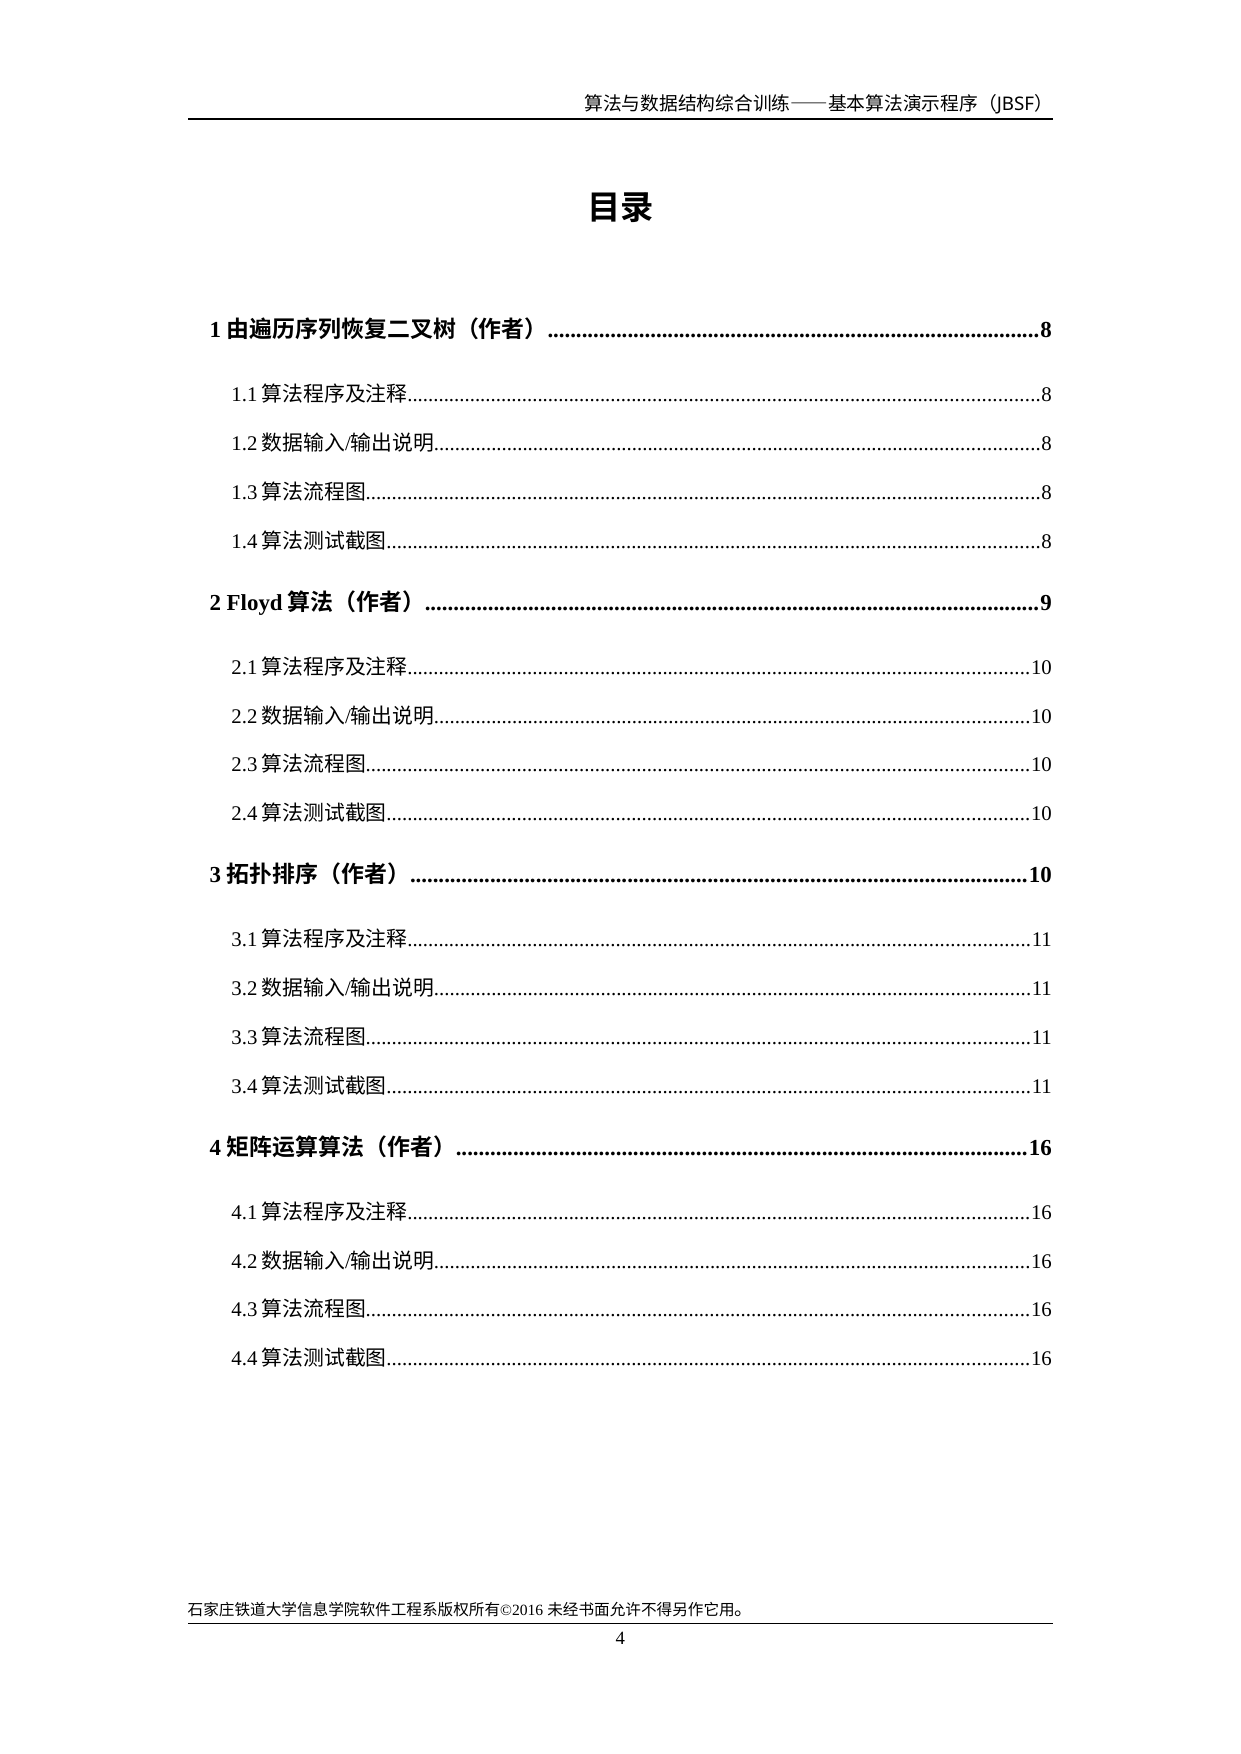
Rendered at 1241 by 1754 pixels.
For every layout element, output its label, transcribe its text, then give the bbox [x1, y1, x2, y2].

text 2.4算法测试截图 10 [231, 795, 1053, 828]
text 2.1算法程序及注释 10 [231, 649, 1053, 682]
text 3.2数据输入/输出说明 11 [231, 970, 1053, 1003]
text 3.4算法测试截图 11 [231, 1068, 1053, 1100]
text 2 Floyd算法（作者） 9 [209, 568, 1053, 633]
text 4.2数据输入/输出说明 16 [231, 1243, 1053, 1275]
text 1.2数据输入/输出说明 8 [231, 425, 1053, 458]
text 4.3算法流程图 16 [231, 1292, 1053, 1324]
text 3 拓扑排序（作者） 10 [209, 840, 1053, 905]
text 1.3算法流程图 8 [231, 474, 1053, 507]
text 3.1算法程序及注释 11 [231, 922, 1053, 954]
text 4.4算法测试截图 16 [231, 1340, 1053, 1373]
text 4 矩阵运算算法（作者） 16 [209, 1113, 1053, 1178]
text 1.4算法测试截图 8 [231, 523, 1053, 555]
text 2.2数据输入/输出说明 10 [231, 698, 1053, 730]
text 目录 [187, 173, 1053, 238]
text 4.1算法程序及注释 16 [231, 1194, 1053, 1227]
text 1 由遍历序列恢复二叉树（作者） 8 [209, 295, 1053, 360]
text 1.1算法程序及注释 8 [231, 377, 1053, 409]
text 2.3算法流程图 10 [231, 747, 1053, 779]
text 3.3算法流程图 11 [231, 1019, 1053, 1052]
